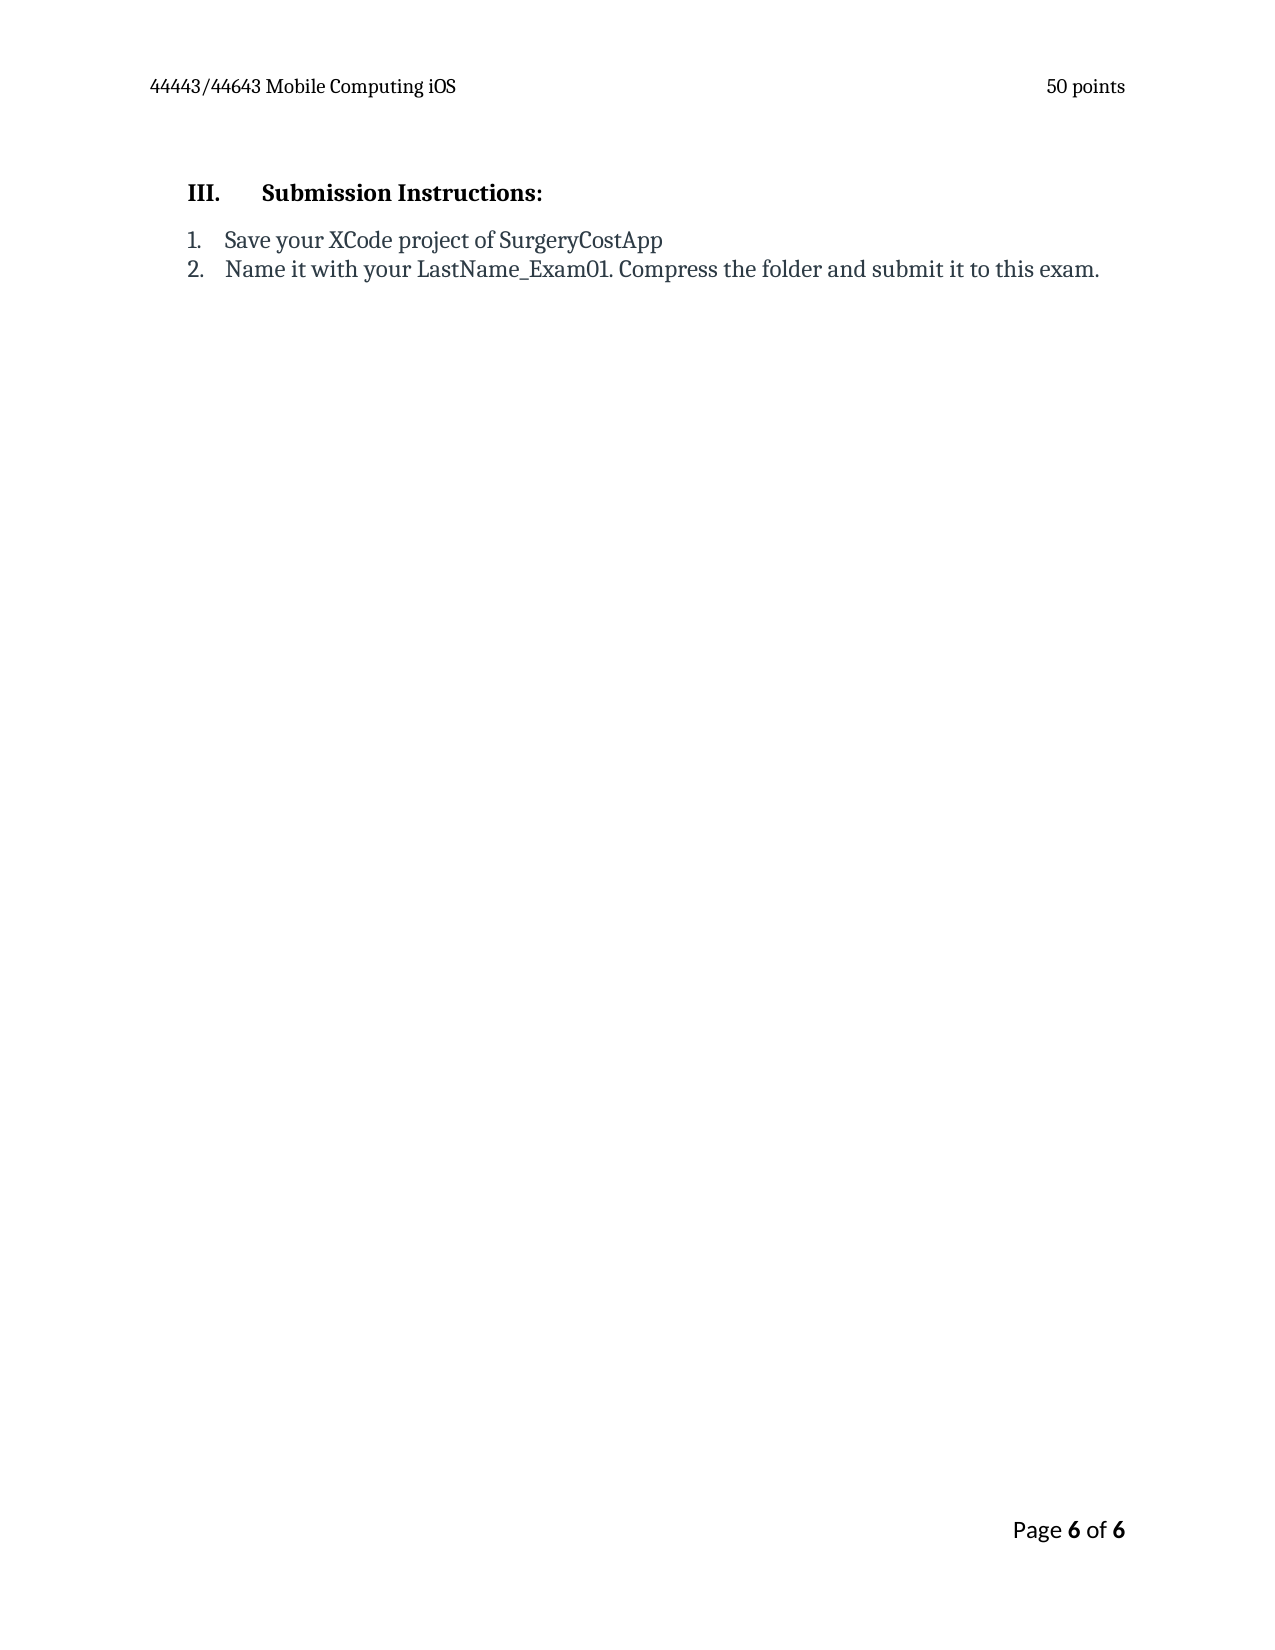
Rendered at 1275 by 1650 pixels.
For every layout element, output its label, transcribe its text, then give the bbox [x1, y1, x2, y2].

list Name it with your LastName_Exam01. Compress the folder and submit it to this exam. [187, 255, 1125, 284]
list Save your XCode project of SurgeryCostApp [187, 226, 1125, 255]
list Submission Instructions: [187, 179, 1125, 207]
